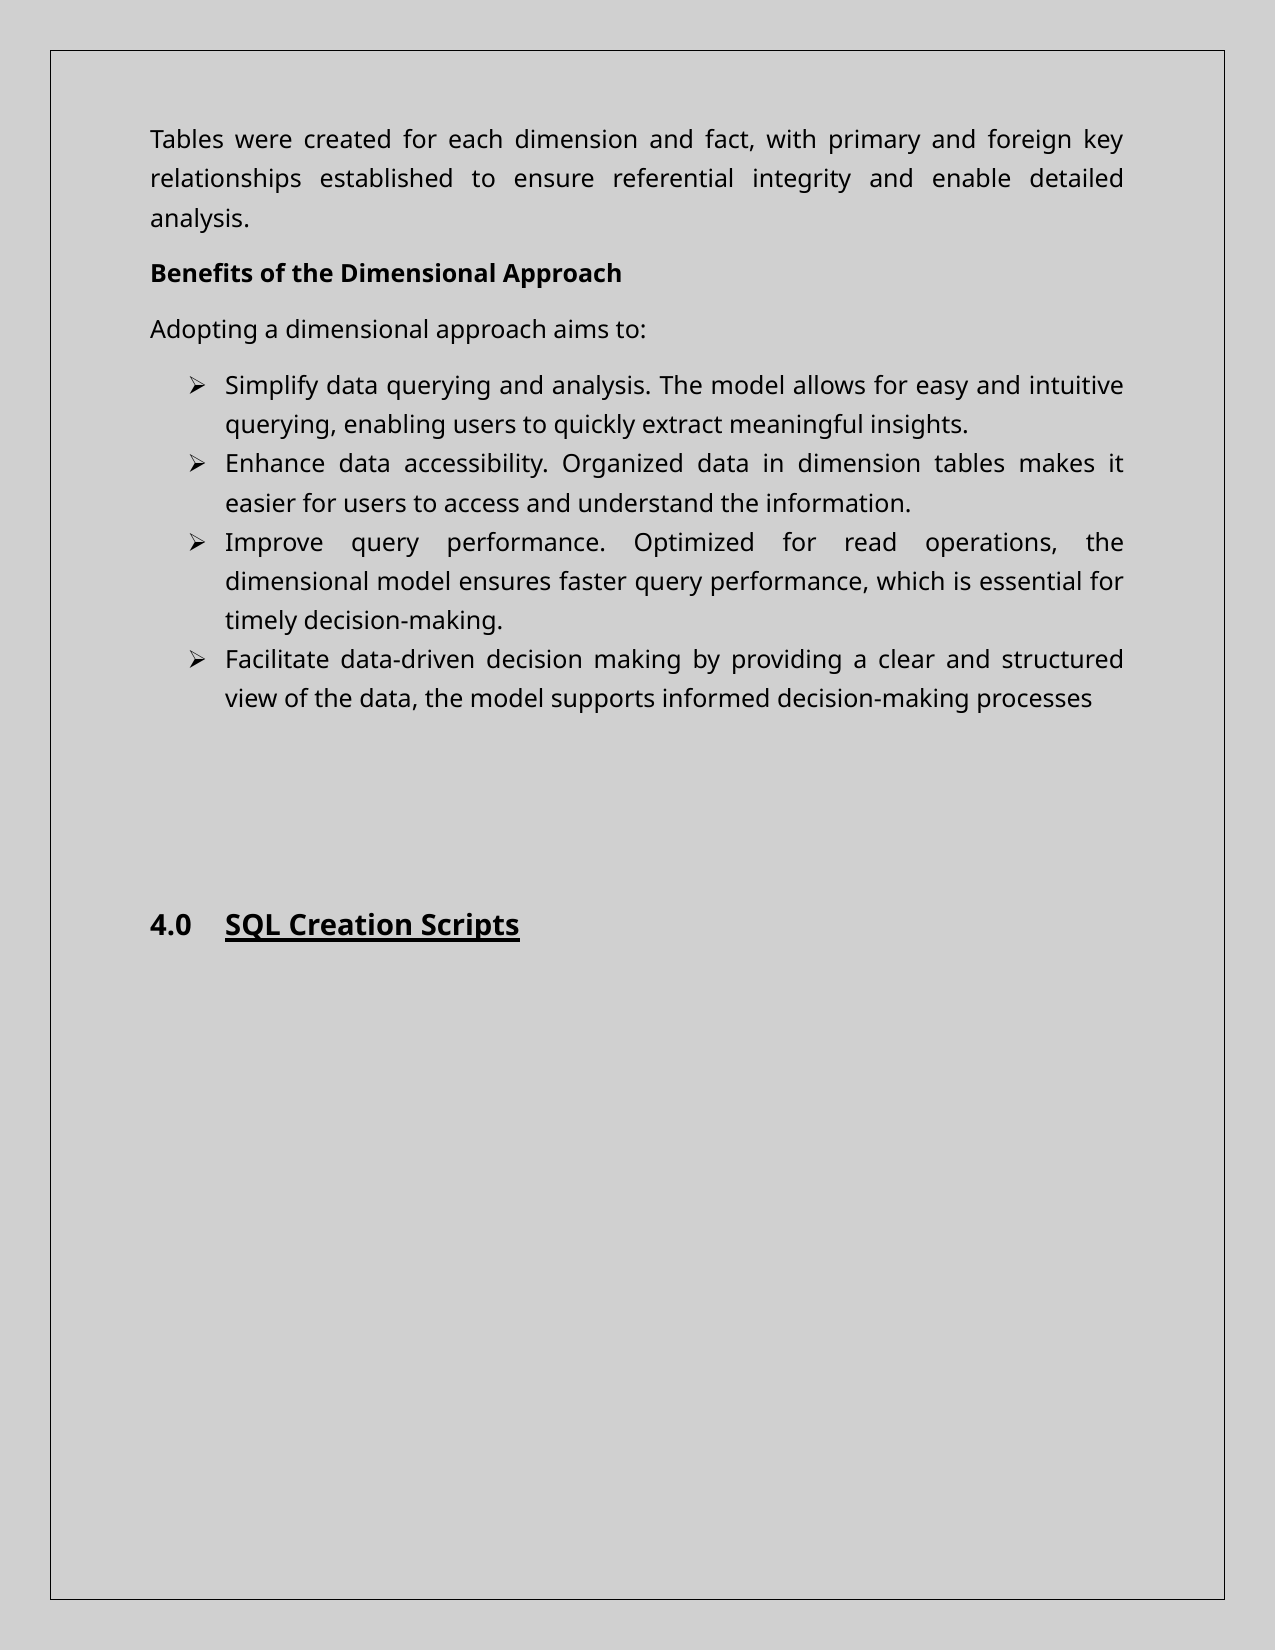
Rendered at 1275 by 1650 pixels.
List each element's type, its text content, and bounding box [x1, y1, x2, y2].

text Tables were created for each dimension and fact, with primary and foreign key relationships established to ensure referential integrity and enable detailed analysis. [150, 122, 1125, 234]
list Enhance data accessibility. Organized data in dimension tables makes it easier for users to access and understand the information. [187, 446, 1125, 519]
list Improve query performance. Optimized for read operations, the dimensional model ensures faster query performance, which is essential for timely decision-making. [187, 524, 1125, 637]
list Facilitate data-driven decision making by providing a clear and structured view of the data, the model supports informed decision-making processes [187, 642, 1125, 715]
text Adopting a dimensional approach aims to: [150, 312, 1125, 346]
list SQL Creation Scripts [150, 904, 1125, 944]
text Benefits of the Dimensional Approach [150, 256, 1125, 290]
list Simplify data querying and analysis. The model allows for easy and intuitive querying, enabling users to quickly extract meaningful insights. [187, 368, 1125, 441]
